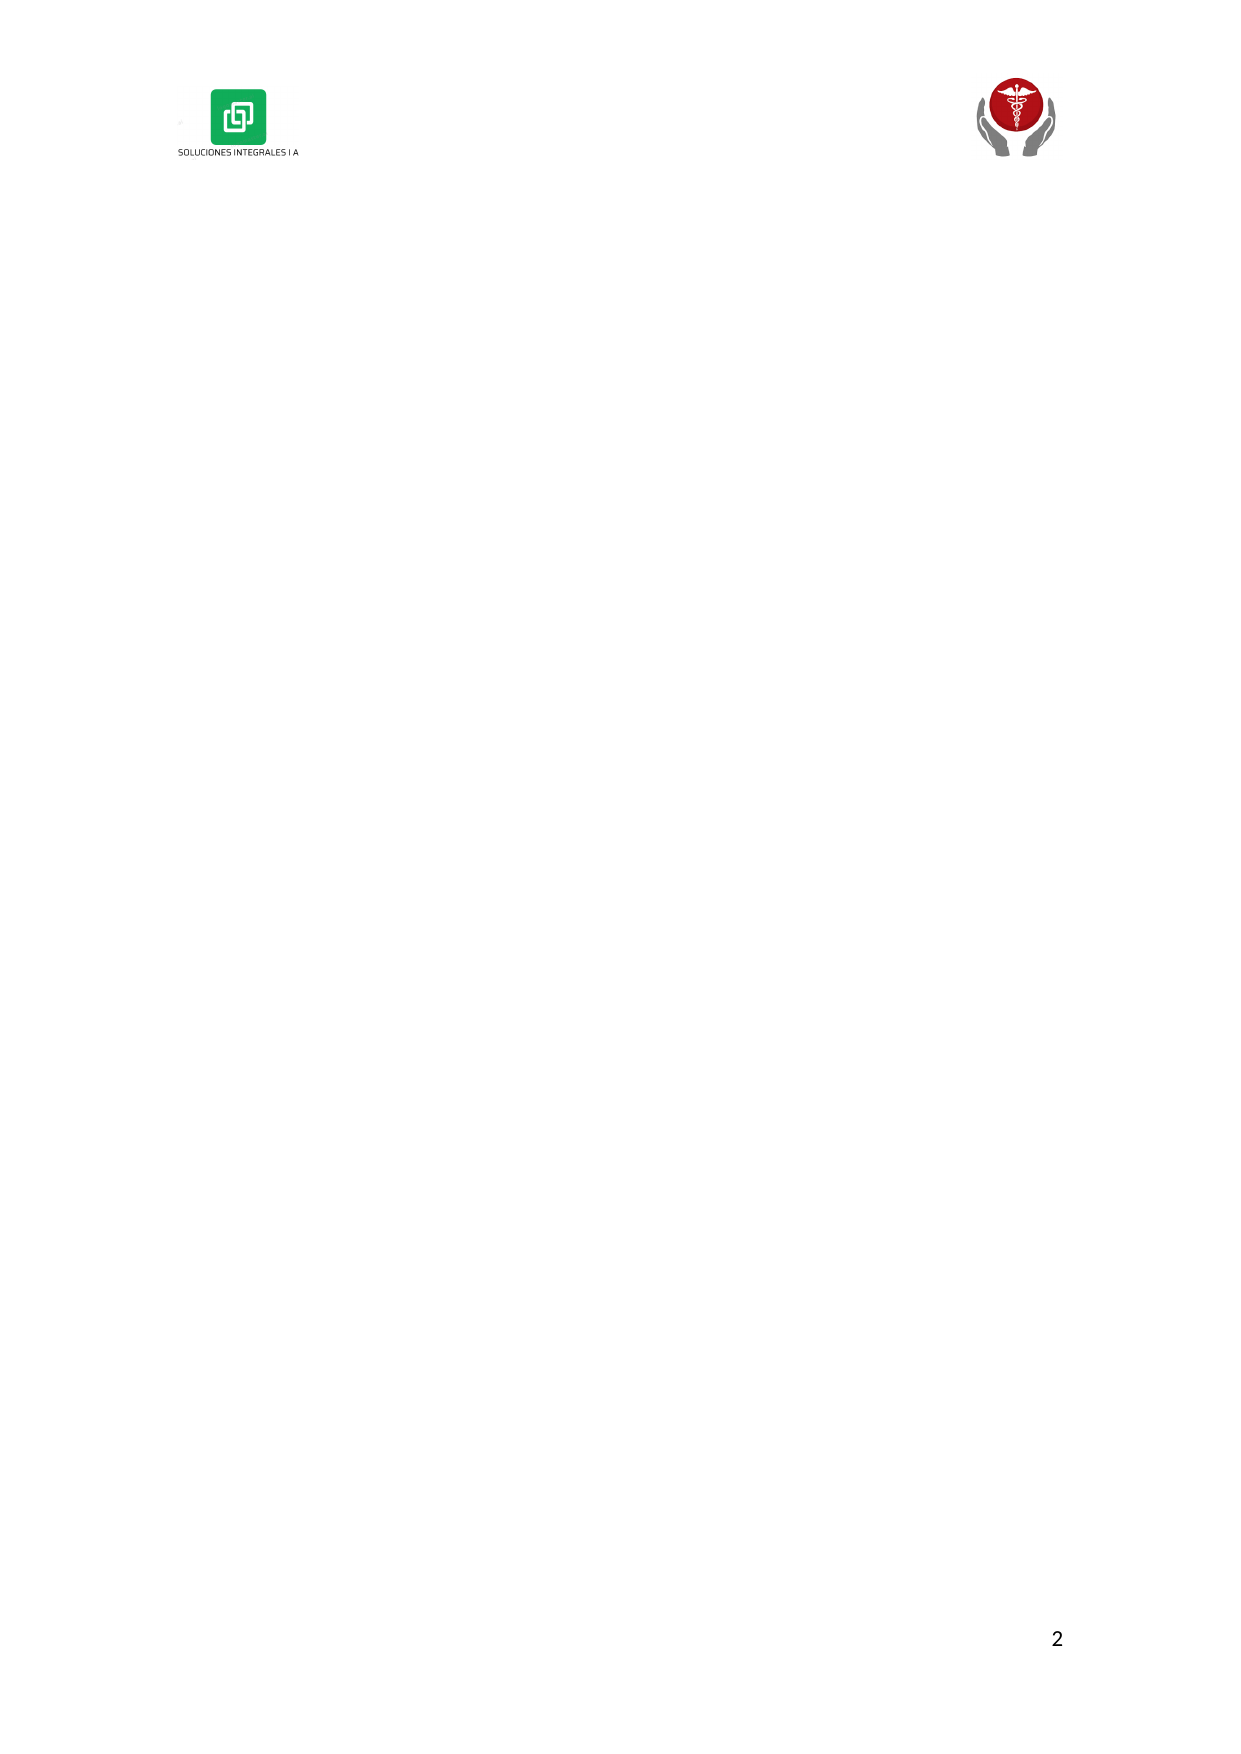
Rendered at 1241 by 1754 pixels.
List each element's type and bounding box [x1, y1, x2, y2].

picture [177, 86, 300, 160]
picture [971, 73, 1063, 160]
